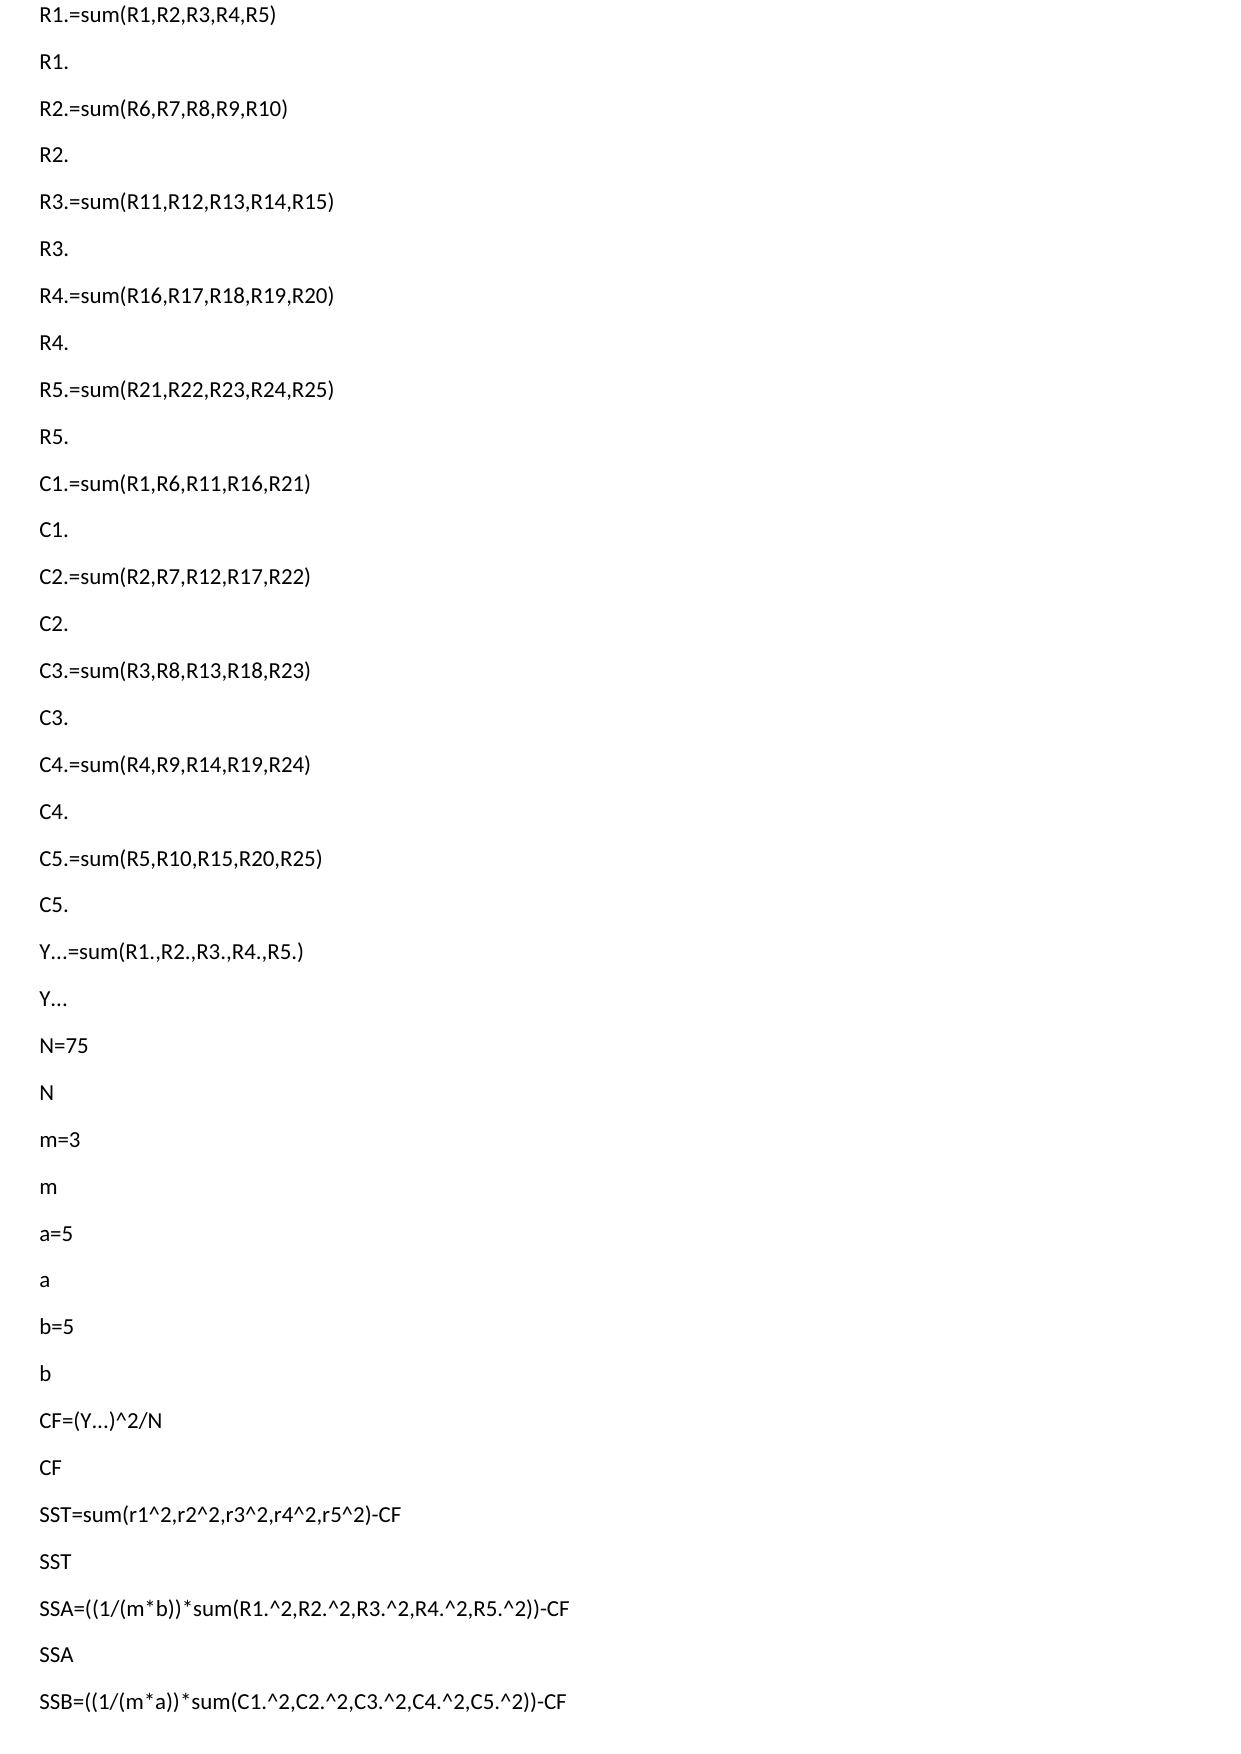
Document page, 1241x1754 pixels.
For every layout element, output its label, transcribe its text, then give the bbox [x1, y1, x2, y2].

text C2.=sum(R2,R7,R12,R17,R22) [39, 562, 1201, 591]
text m [39, 1172, 1201, 1200]
text C5.=sum(R5,R10,R15,R20,R25) [39, 844, 1201, 872]
text C3.=sum(R3,R8,R13,R18,R23) [39, 656, 1201, 684]
text CF [39, 1453, 1201, 1481]
text R2. [39, 141, 1201, 169]
text C4.=sum(R4,R9,R14,R19,R24) [39, 750, 1201, 778]
text SSA=((1/(m*b))*sum(R1.^2,R2.^2,R3.^2,R4.^2,R5.^2))-CF [39, 1594, 1201, 1622]
text N [39, 1078, 1201, 1106]
text C3. [39, 703, 1201, 731]
text SST=sum(r1^2,r2^2,r3^2,r4^2,r5^2)-CF [39, 1500, 1201, 1528]
text R3. [39, 234, 1201, 262]
text R5.=sum(R21,R22,R23,R24,R25) [39, 375, 1201, 403]
text R4.=sum(R16,R17,R18,R19,R20) [39, 281, 1201, 309]
text R2.=sum(R6,R7,R8,R9,R10) [39, 94, 1201, 122]
text SSB=((1/(m*a))*sum(C1.^2,C2.^2,C3.^2,C4.^2,C5.^2))-CF [39, 1687, 1201, 1716]
text C1. [39, 516, 1201, 544]
text Y... [39, 984, 1201, 1012]
text C1.=sum(R1,R6,R11,R16,R21) [39, 469, 1201, 497]
text R5. [39, 422, 1201, 450]
text R3.=sum(R11,R12,R13,R14,R15) [39, 187, 1201, 216]
text b=5 [39, 1312, 1201, 1341]
text R1.=sum(R1,R2,R3,R4,R5) [39, 0, 1201, 28]
text m=3 [39, 1125, 1201, 1153]
text SST [39, 1547, 1201, 1575]
text CF=(Y...)^2/N [39, 1406, 1201, 1434]
text R4. [39, 328, 1201, 356]
text a=5 [39, 1219, 1201, 1247]
text b [39, 1359, 1201, 1387]
text R1. [39, 47, 1201, 75]
text C2. [39, 609, 1201, 637]
text SSA [39, 1641, 1201, 1669]
text N=75 [39, 1031, 1201, 1059]
text C5. [39, 891, 1201, 919]
text Y...=sum(R1.,R2.,R3.,R4.,R5.) [39, 937, 1201, 966]
text a [39, 1266, 1201, 1294]
text C4. [39, 797, 1201, 825]
